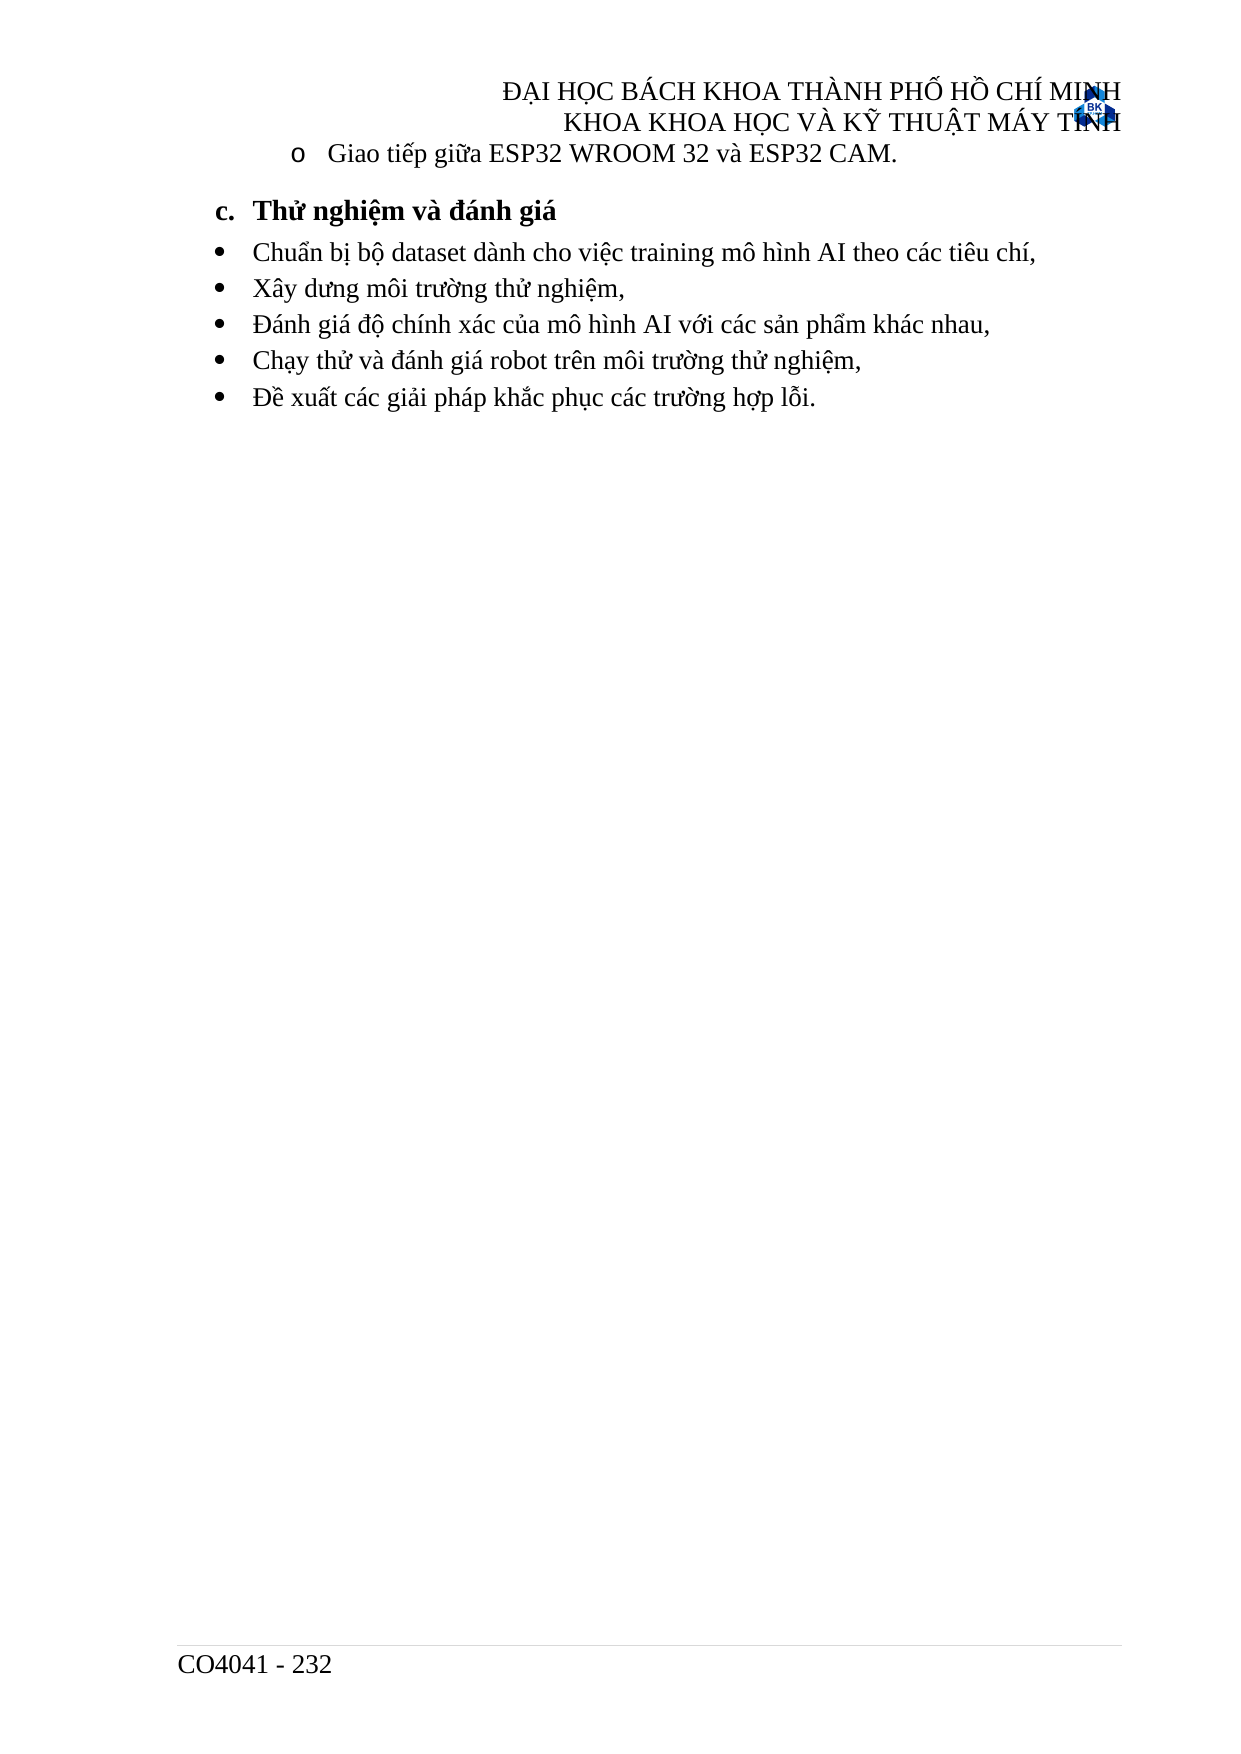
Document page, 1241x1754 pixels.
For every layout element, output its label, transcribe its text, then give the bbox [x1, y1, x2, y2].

list Đánh giá độ chính xác của mô hình AI với các sản phẩm khác nhau, [215, 308, 1122, 339]
list Chuẩn bị bộ dataset dành cho việc training mô hình AI theo các tiêu chí, [215, 236, 1122, 267]
subtitle Thử nghiệm và đánh giá [215, 193, 1122, 226]
list Xây dưng môi trường thử nghiệm, [215, 272, 1122, 303]
picture [1088, 82, 1097, 94]
list Chạy thử và đánh giá robot trên môi trường thử nghiệm, [215, 344, 1122, 376]
list Giao tiếp giữa ESP32 WROOM 32 và ESP32 CAM. [290, 137, 1122, 171]
list Đề xuất các giải pháp khắc phục các trường hợp lỗi. [215, 381, 1122, 412]
picture [1067, 82, 1123, 133]
picture [1107, 82, 1115, 90]
